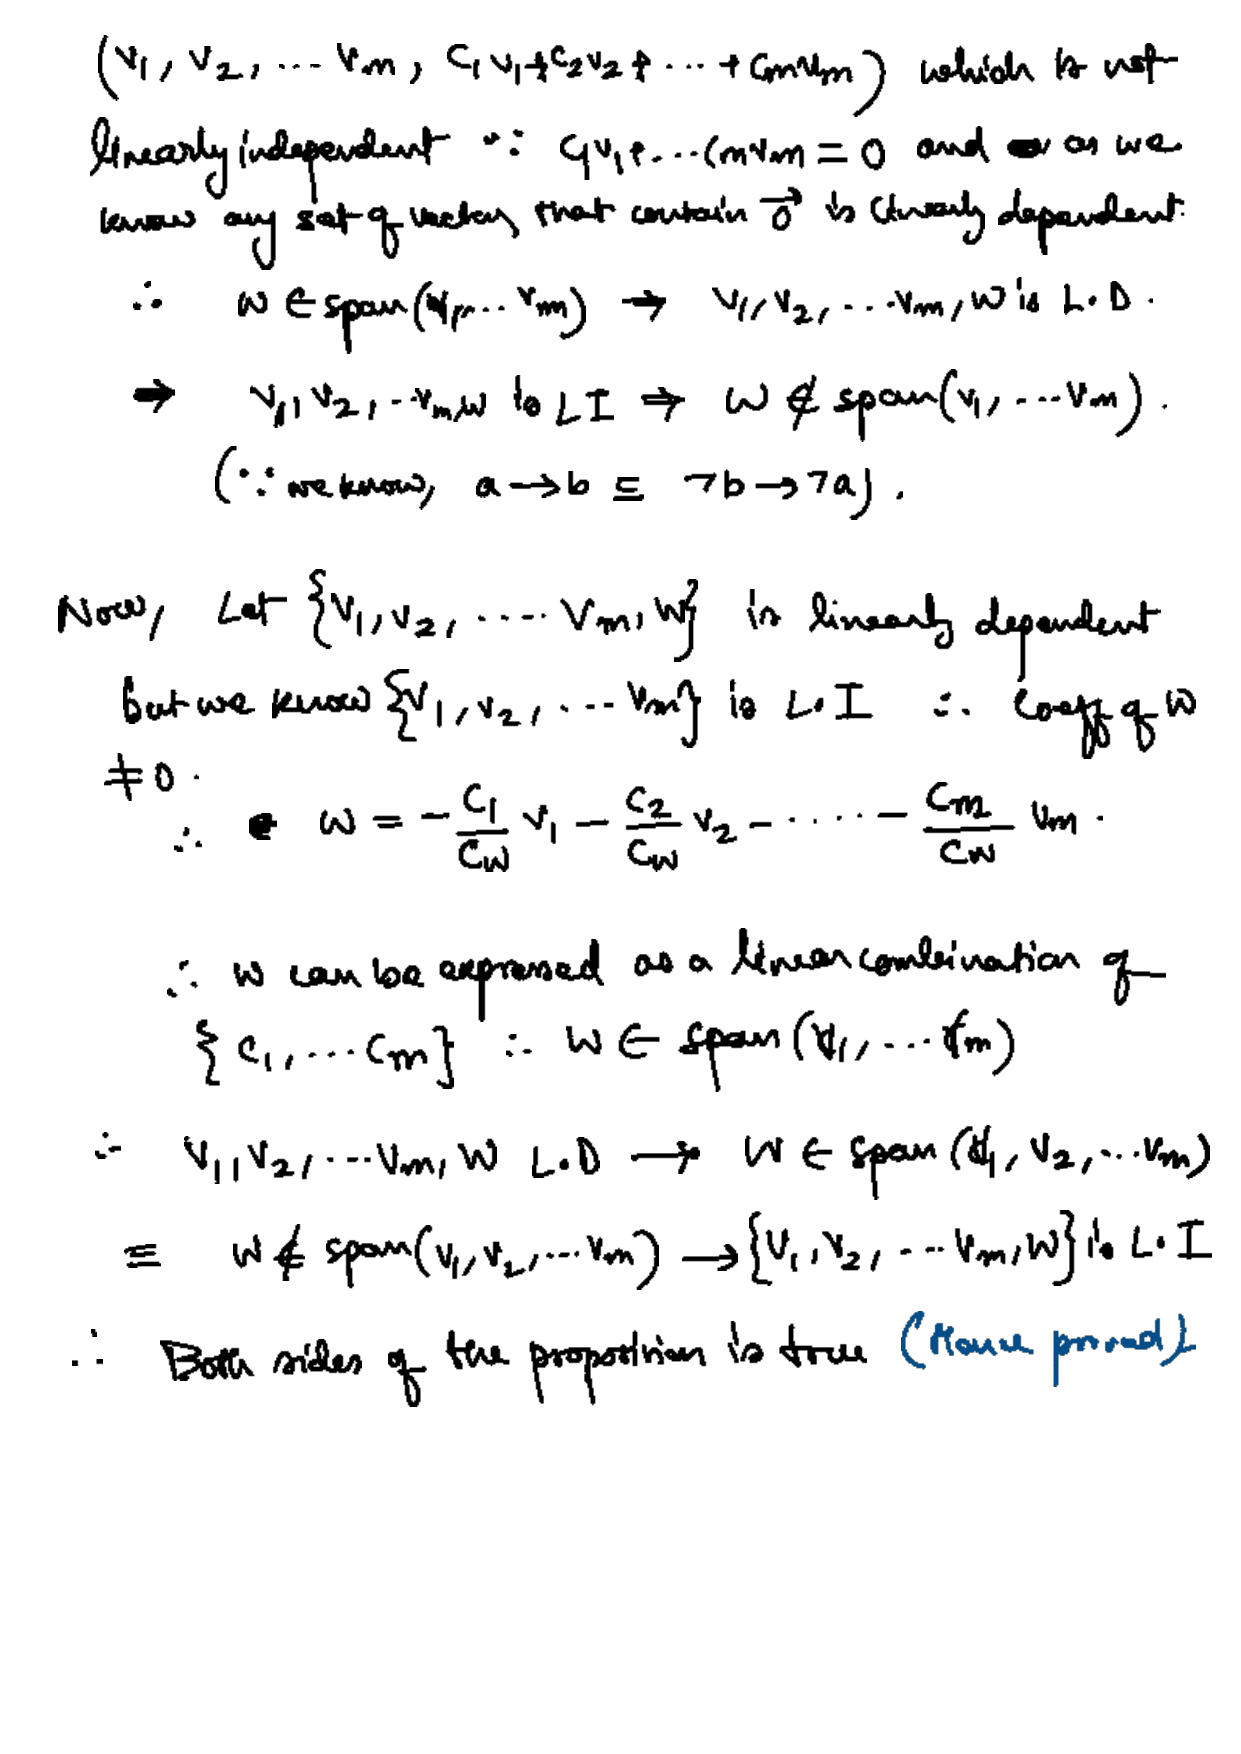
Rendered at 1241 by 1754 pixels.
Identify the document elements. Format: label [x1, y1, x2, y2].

picture [189, 46, 259, 81]
picture [1064, 281, 1153, 315]
picture [712, 277, 1039, 325]
picture [58, 595, 164, 641]
picture [124, 1244, 161, 1268]
picture [144, 281, 151, 288]
picture [730, 589, 1196, 759]
picture [104, 753, 199, 801]
picture [745, 1125, 1210, 1200]
picture [279, 64, 321, 69]
picture [167, 928, 1166, 1092]
picture [532, 1137, 600, 1178]
picture [320, 782, 1103, 872]
picture [478, 579, 698, 662]
picture [218, 591, 287, 626]
picture [72, 1359, 103, 1366]
picture [308, 569, 456, 649]
picture [682, 1244, 738, 1271]
picture [95, 1132, 121, 1159]
picture [233, 1224, 305, 1281]
picture [250, 375, 614, 428]
picture [337, 43, 395, 75]
picture [684, 468, 903, 520]
picture [613, 477, 644, 501]
picture [249, 813, 277, 840]
picture [160, 1339, 362, 1381]
picture [622, 290, 666, 322]
picture [326, 1225, 659, 1290]
picture [410, 62, 422, 84]
picture [184, 1136, 497, 1184]
picture [91, 1329, 97, 1337]
picture [921, 43, 1178, 84]
picture [631, 1141, 700, 1174]
picture [998, 188, 1186, 255]
picture [133, 299, 162, 310]
picture [238, 281, 586, 354]
picture [98, 35, 172, 101]
picture [90, 44, 1182, 270]
picture [174, 827, 202, 852]
picture [476, 471, 589, 498]
picture [123, 676, 255, 724]
picture [133, 379, 175, 413]
picture [749, 1210, 1212, 1286]
picture [215, 446, 435, 510]
picture [726, 369, 1167, 442]
picture [388, 1321, 867, 1407]
picture [506, 1034, 532, 1057]
picture [901, 1311, 1196, 1387]
picture [641, 387, 685, 422]
picture [272, 669, 701, 748]
